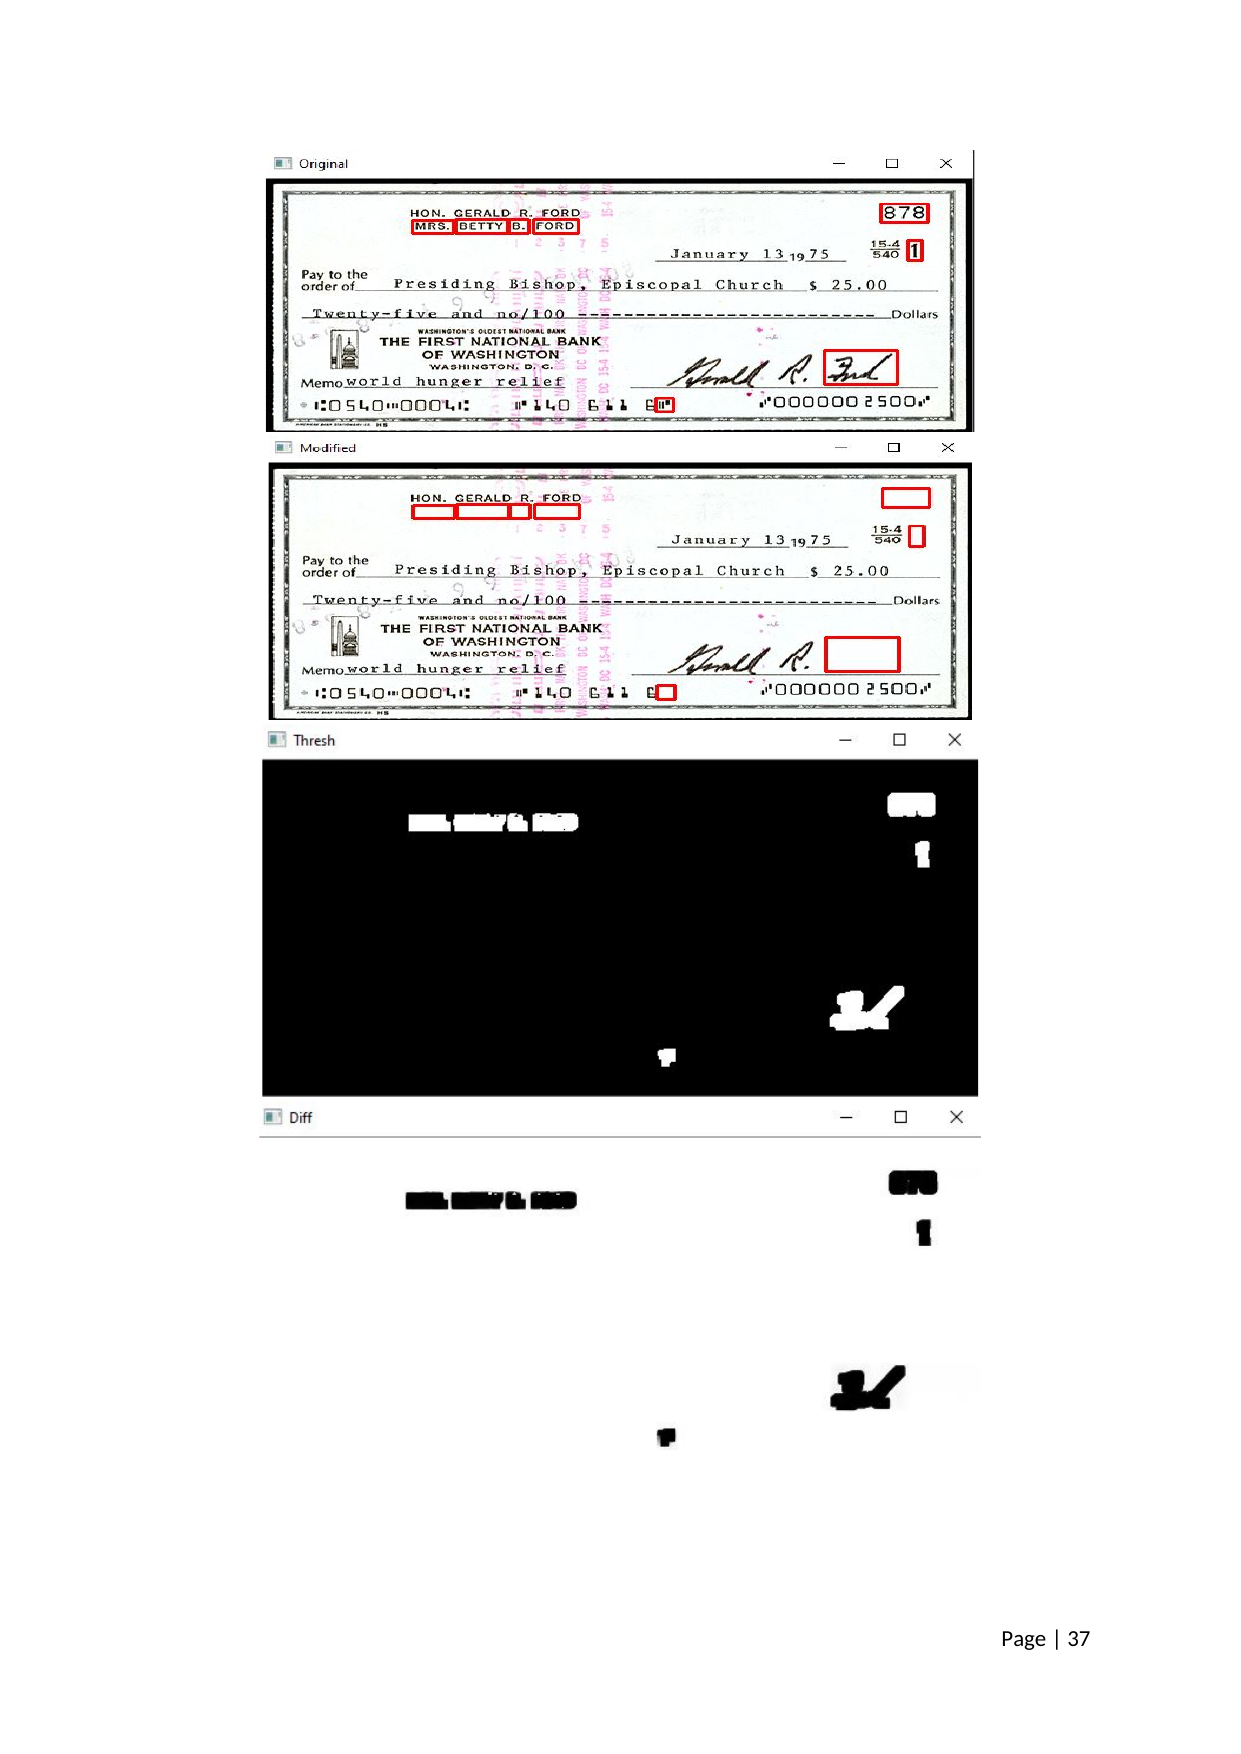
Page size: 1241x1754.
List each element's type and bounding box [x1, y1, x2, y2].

picture [268, 435, 972, 720]
picture [265, 150, 975, 432]
picture [262, 724, 979, 1097]
picture [259, 1100, 981, 1476]
